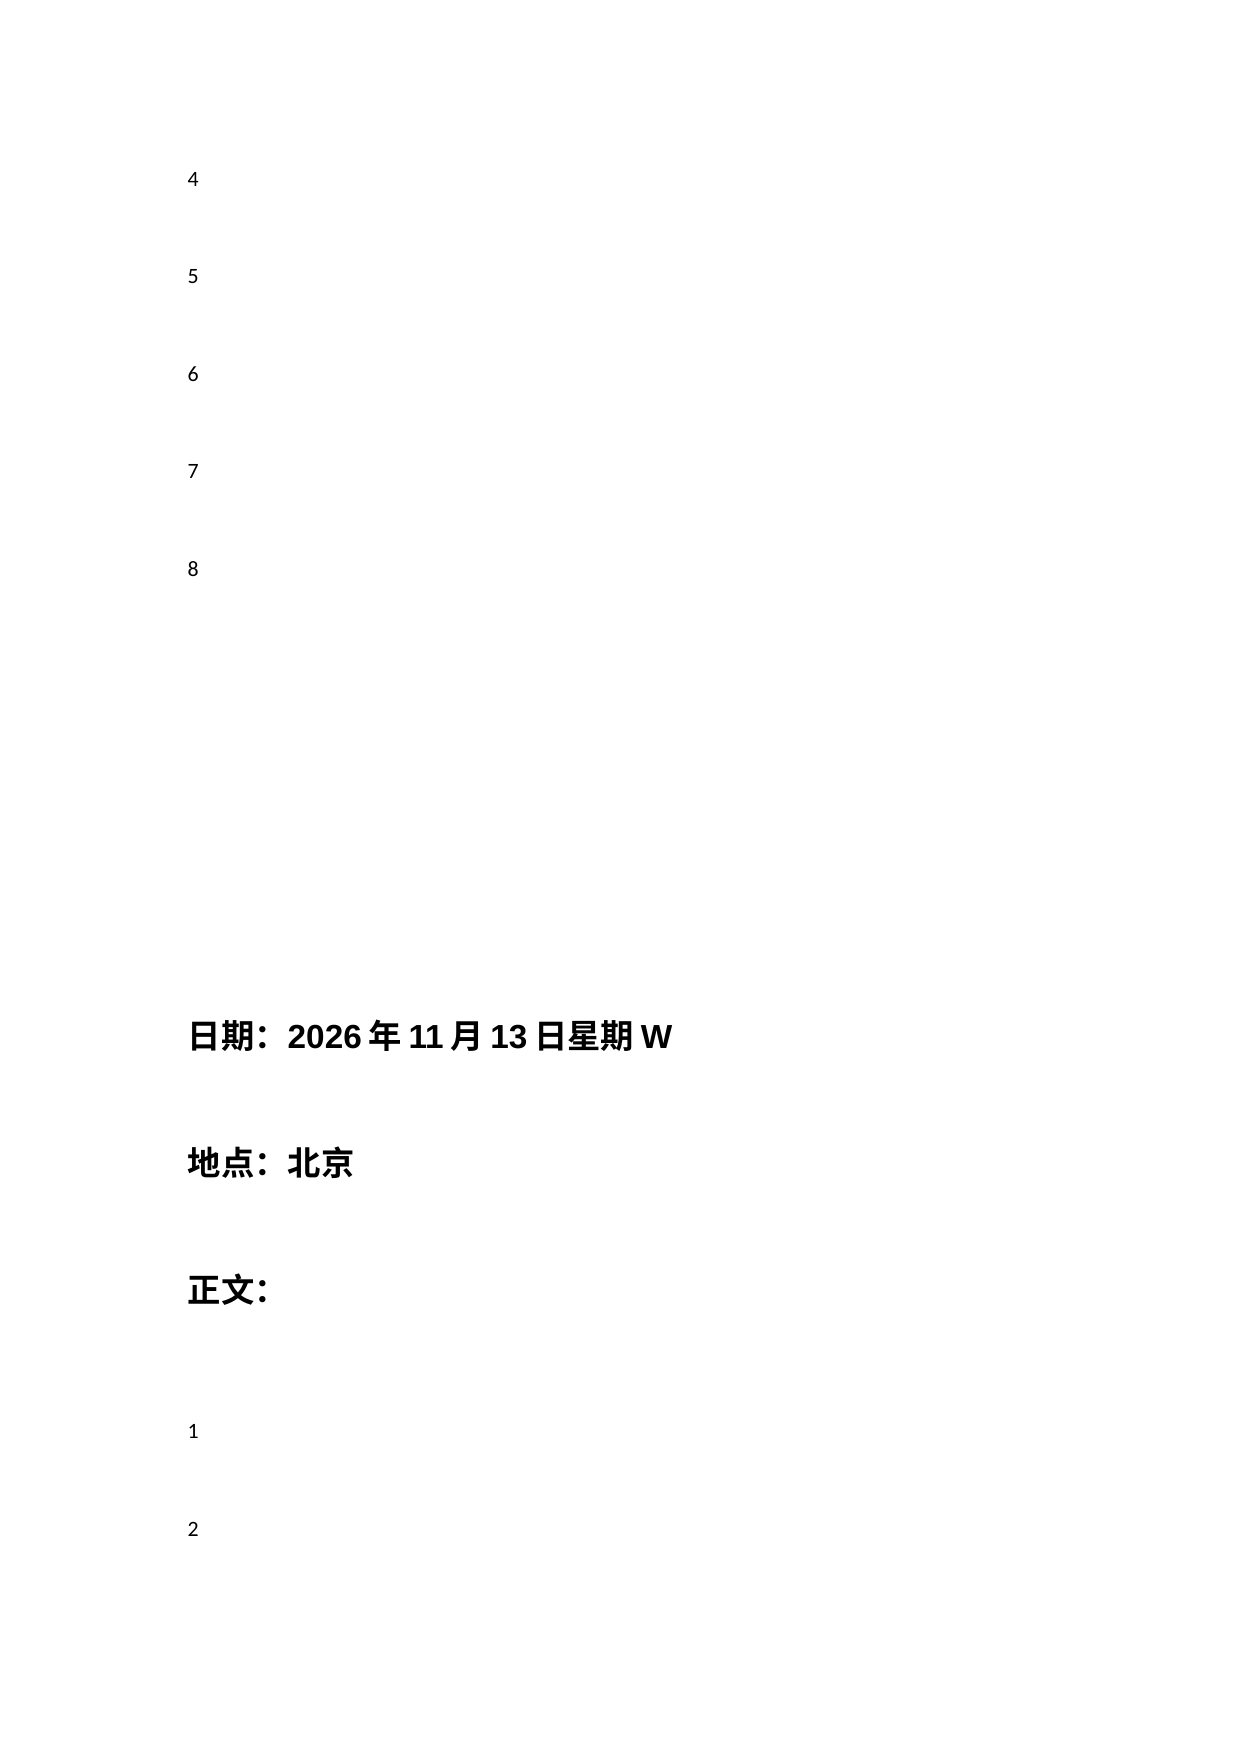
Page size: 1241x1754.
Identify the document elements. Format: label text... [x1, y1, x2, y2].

text 7 [187, 454, 1053, 487]
text 2 [187, 1512, 1053, 1544]
text 1 [187, 1414, 1053, 1447]
text 6 [187, 357, 1053, 389]
subtitle 地点：北京 [187, 1128, 1053, 1193]
text 5 [187, 259, 1053, 292]
subtitle 日期：2017年8月23日星期三 [187, 1002, 1053, 1067]
text 8 [187, 552, 1053, 584]
subtitle 正文： [187, 1255, 1053, 1320]
text 4 [187, 162, 1053, 194]
